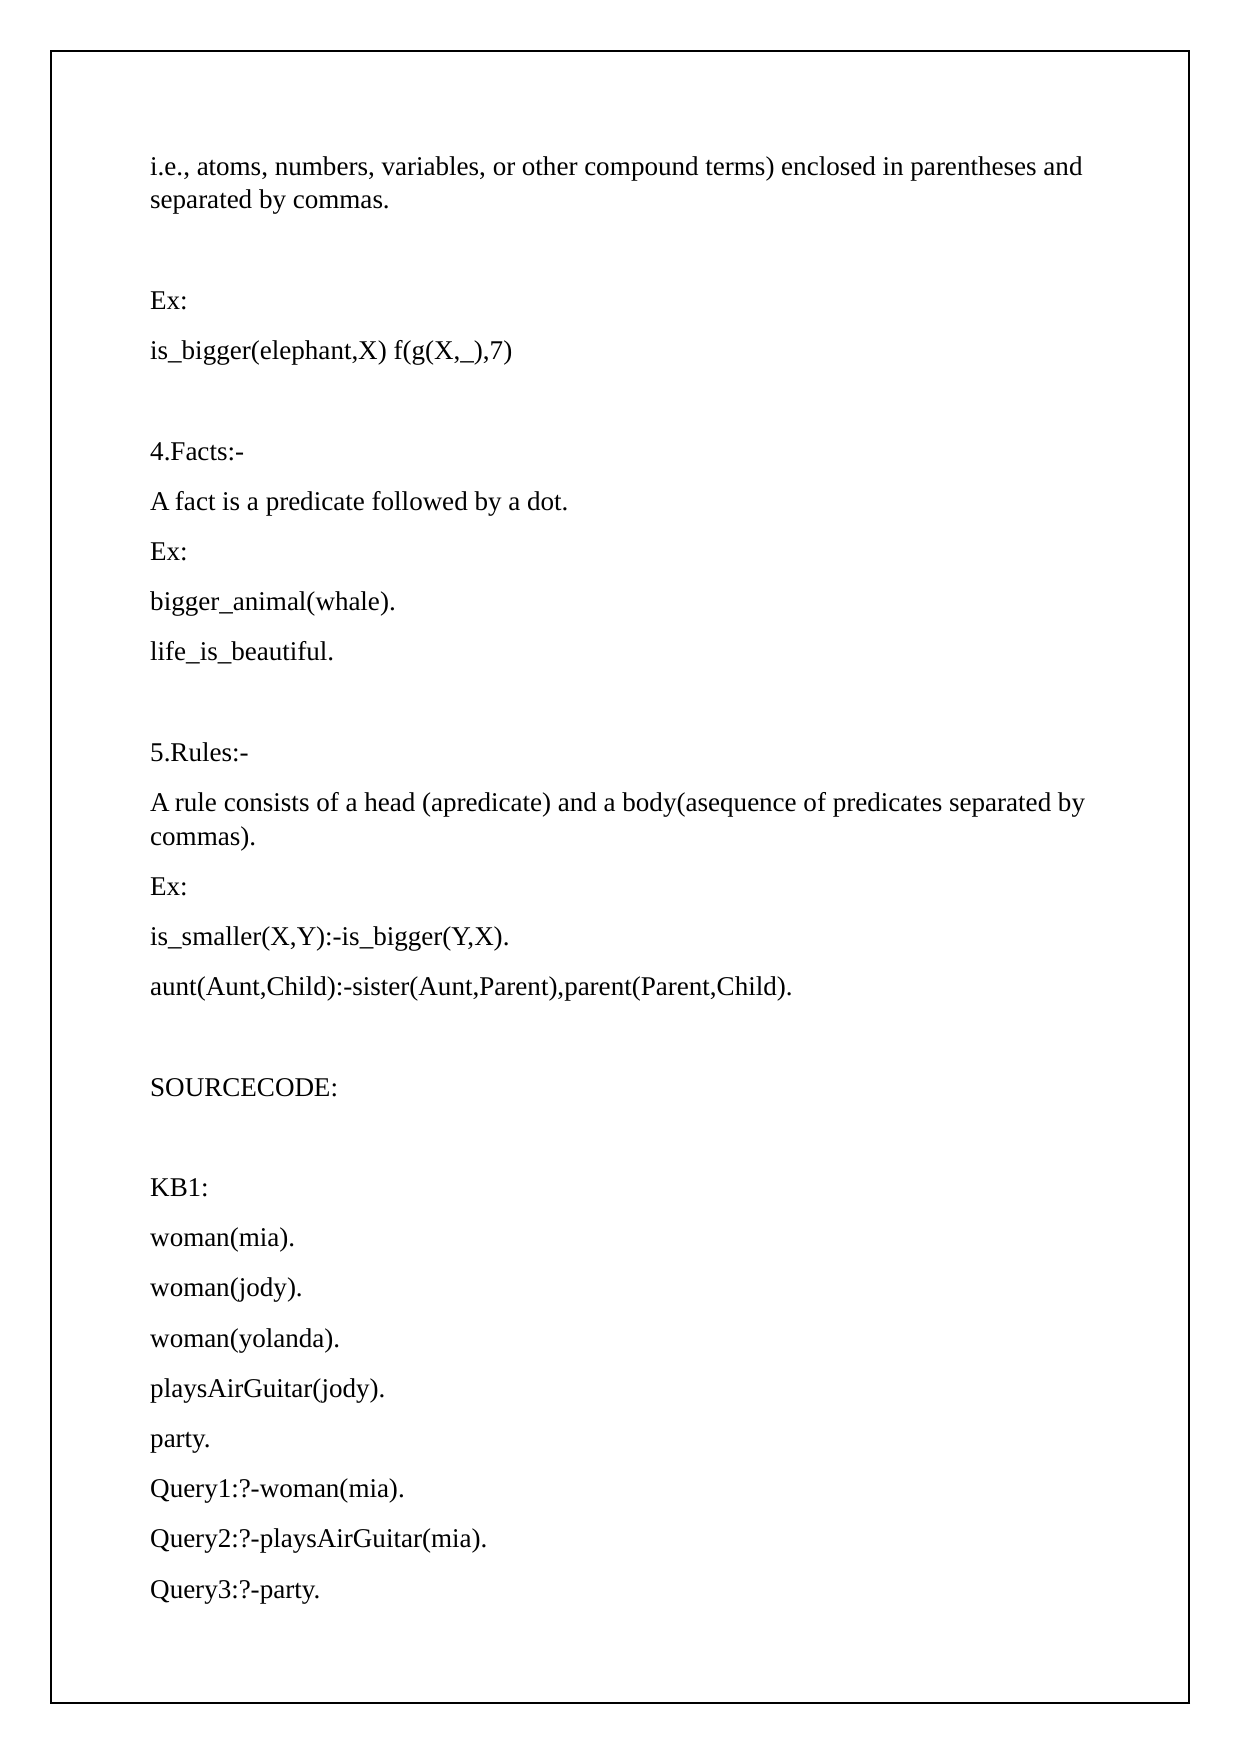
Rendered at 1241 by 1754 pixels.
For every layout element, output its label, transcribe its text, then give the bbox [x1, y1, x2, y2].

text 4.Facts:- [150, 434, 1090, 466]
text Query2:?-playsAirGuitar(mia). [150, 1522, 1090, 1554]
text Ex: [150, 870, 1090, 901]
text Ex: [150, 284, 1090, 315]
text KB1: [150, 1171, 1090, 1202]
text is_smaller(X,Y):-is_bigger(Y,X). [150, 920, 1090, 951]
text i.e., atoms, numbers, variables, or other compound terms) enclosed in parentheses and separated by commas. [150, 150, 1090, 215]
text life_is_beautiful. [150, 635, 1090, 667]
text Ex: [150, 535, 1090, 566]
text bigger_animal(whale). [150, 585, 1090, 616]
text is_bigger(elephant,X) f(g(X,_),7) [150, 334, 1090, 365]
text A rule consists of a head (apredicate) and a body(asequence of predicates separated by commas). [150, 786, 1090, 851]
text A fact is a predicate followed by a dot. [150, 485, 1090, 516]
text SOURCECODE: [150, 1071, 1090, 1102]
text aunt(Aunt,Child):-sister(Aunt,Parent),parent(Parent,Child). [150, 970, 1090, 1001]
text party. [150, 1422, 1090, 1453]
text woman(yolanda). [150, 1322, 1090, 1353]
text woman(jody). [150, 1271, 1090, 1303]
text Query1:?-woman(mia). [150, 1472, 1090, 1503]
text playsAirGuitar(jody). [150, 1372, 1090, 1403]
text Query3:?-party. [150, 1573, 1090, 1604]
text 5.Rules:- [150, 736, 1090, 767]
text woman(mia). [150, 1221, 1090, 1252]
